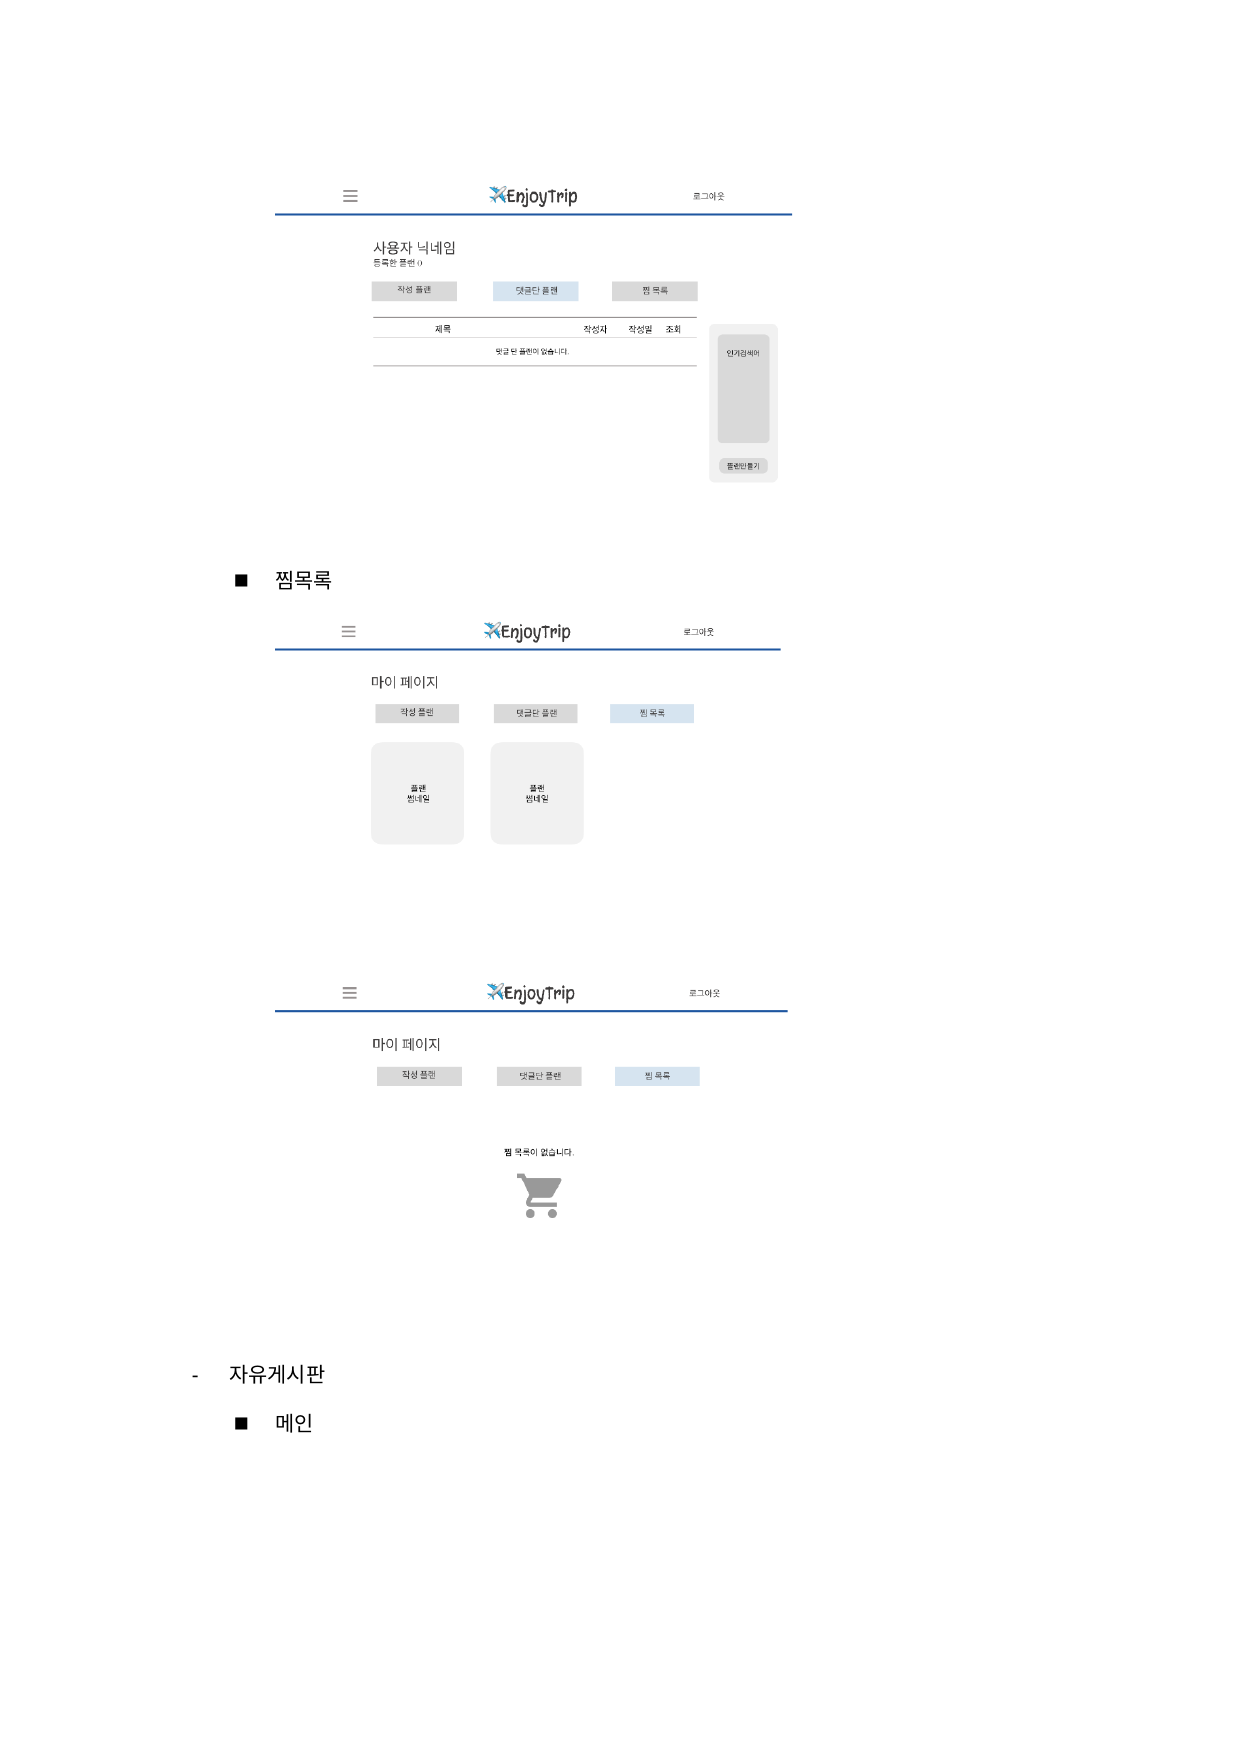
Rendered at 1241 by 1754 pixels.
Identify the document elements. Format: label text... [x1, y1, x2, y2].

list 찜목록 [233, 564, 1090, 594]
picture [275, 177, 793, 545]
picture [275, 975, 788, 1340]
list 메인 [233, 1408, 1090, 1438]
list 자유게시판 [192, 1358, 1090, 1388]
picture [275, 613, 781, 973]
